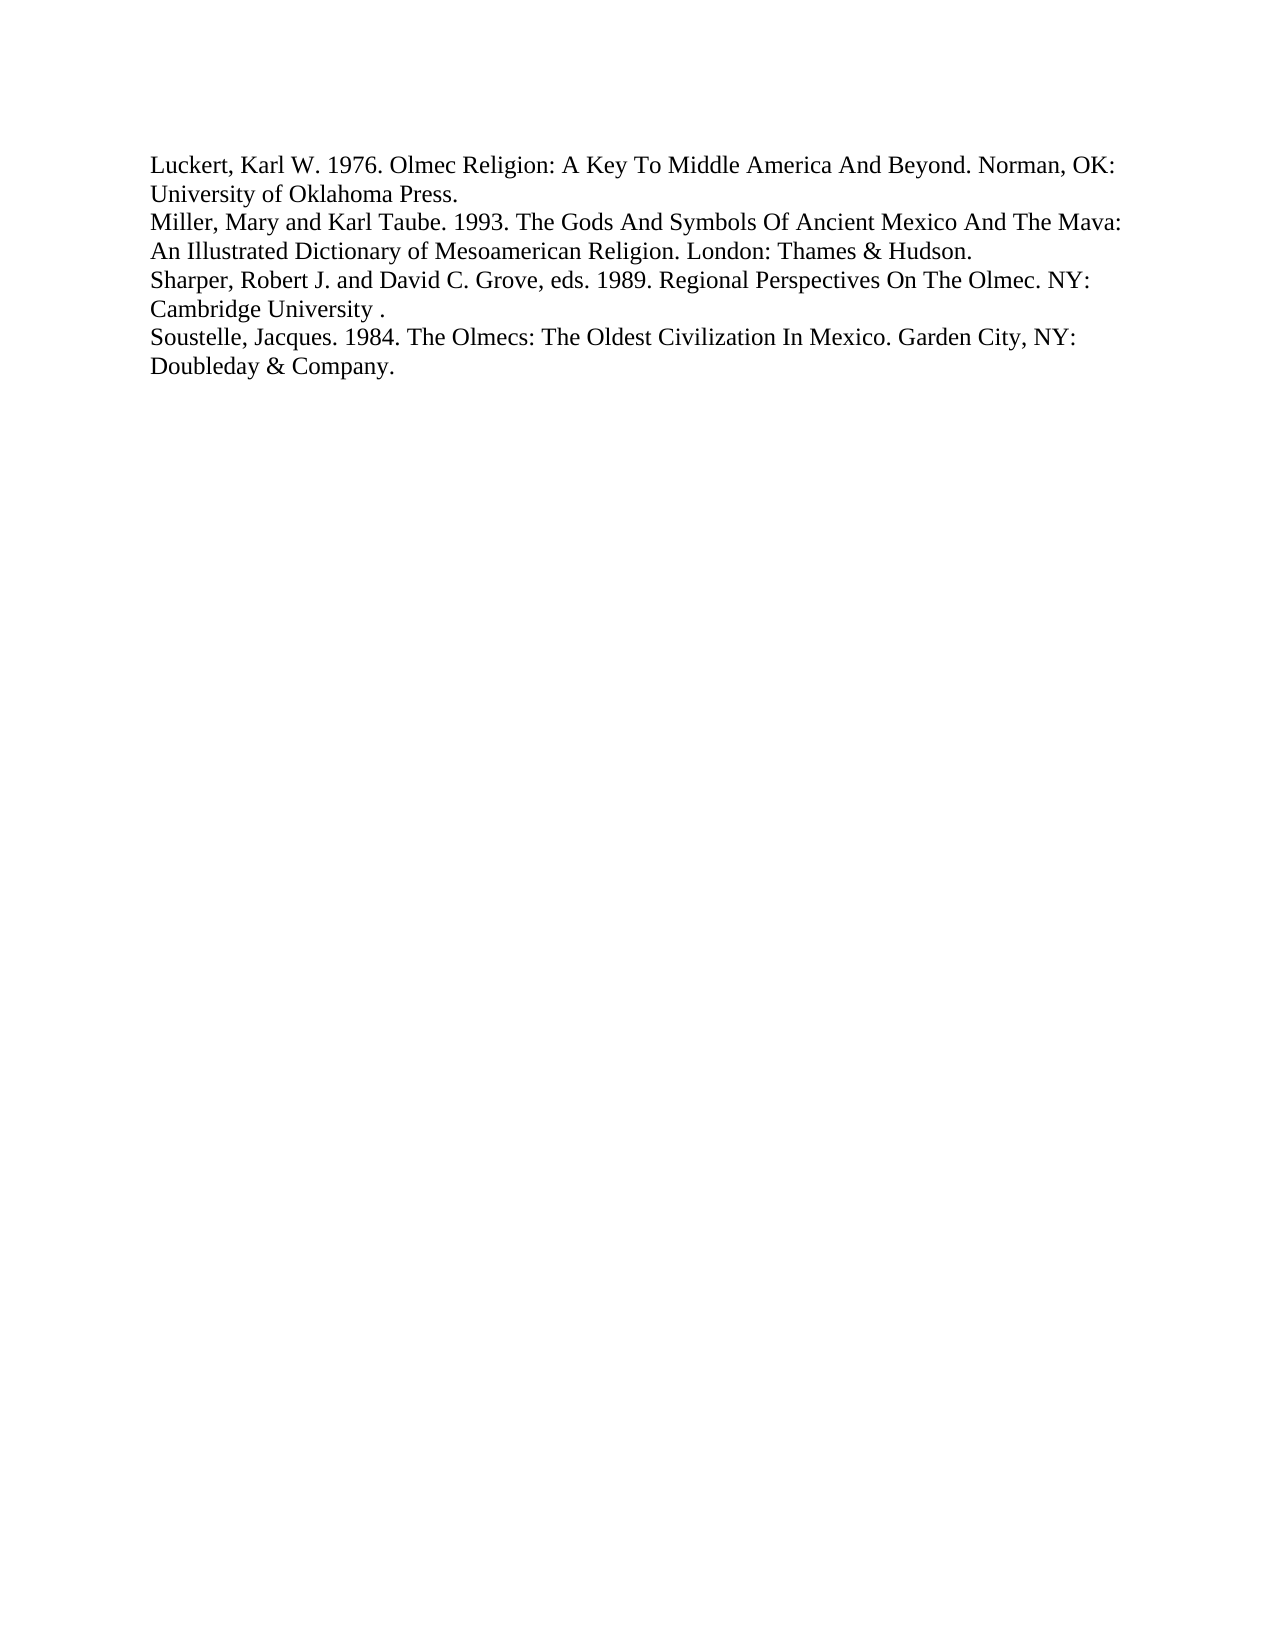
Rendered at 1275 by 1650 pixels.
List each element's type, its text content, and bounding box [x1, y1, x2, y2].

text Miller, Mary and Karl Taube. 1993. The Gods And Symbols Of Ancient Mexico And The Mava: An Illustrated Dictionary of Mesoamerican Religion. London: Thames & Hudson. [150, 207, 1125, 265]
text Luckert, Karl W. 1976. Olmec Religion: A Key To Middle America And Beyond. Norman, OK: University of Oklahoma Press. [150, 150, 1125, 207]
text Soustelle, Jacques. 1984. The Olmecs: The Oldest Civilization In Mexico. Garden City, NY: Doubleday & Company. [150, 322, 1125, 380]
text Sharper, Robert J. and David C. Grove, eds. 1989. Regional Perspectives On The Olmec. NY: Cambridge University . [150, 265, 1125, 322]
